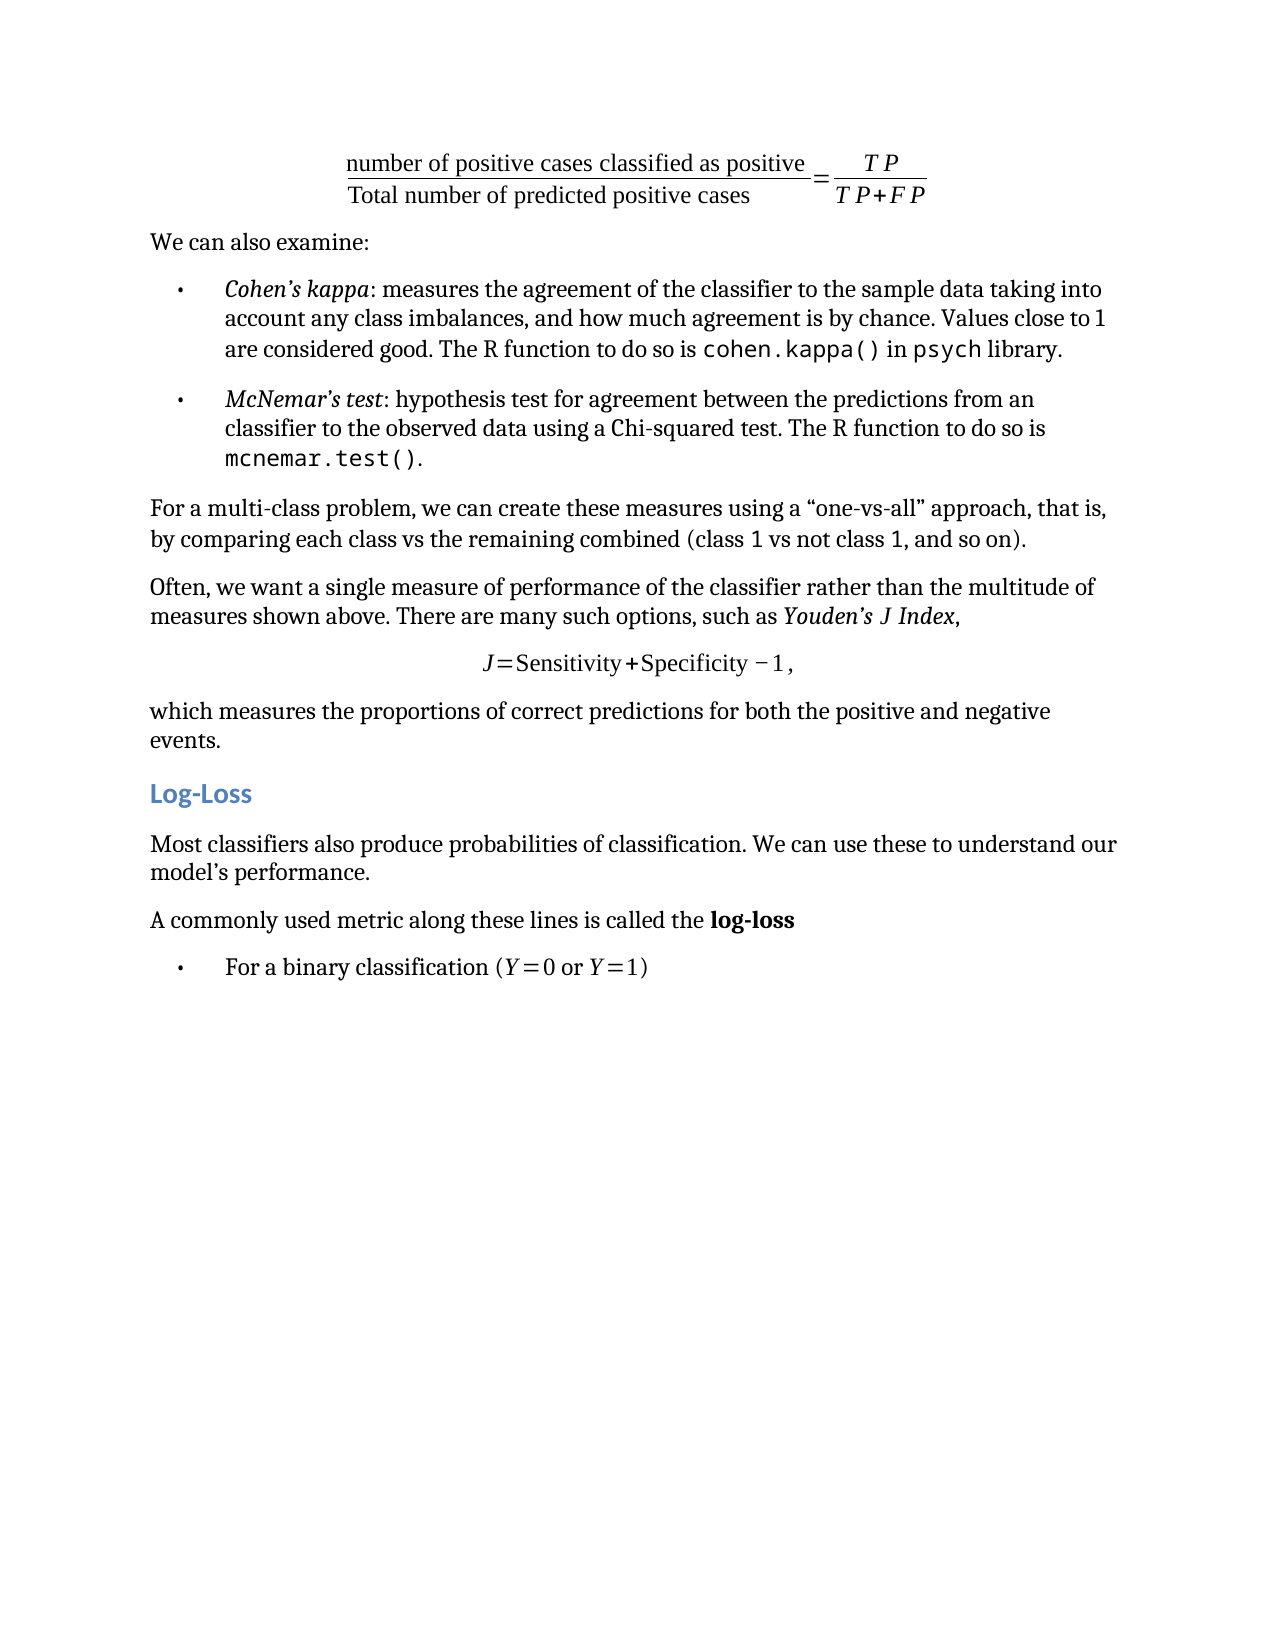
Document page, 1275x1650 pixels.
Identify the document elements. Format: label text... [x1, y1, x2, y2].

text For a multi-class problem, we can create these measures using a “one-vs-all” approach, that is, by comparing each class vs the remaining combined (class 1 vs not class 1, and so on). [150, 494, 1125, 554]
text We can also examine: [150, 228, 1125, 256]
text which measures the proportions of correct predictions for both the positive and negative events. [150, 697, 1125, 754]
text Most classifiers also produce probabilities of classification. We can use these to understand our model’s performance. [150, 829, 1125, 887]
list McNemar’s test: hypothesis test for agreement between the predictions from an classifier to the observed data using a Chi-squared test. The R function to do so is mcnemar.test(). [175, 385, 1125, 473]
text A commonly used metric along these lines is called the log-loss [150, 906, 1125, 934]
subtitle Log-Loss [150, 775, 1125, 811]
text Often, we want a single measure of performance of the classifier rather than the multitude of measures shown above. There are many such options, such as Youden’s Index, [150, 573, 1125, 631]
list Cohen’s kappa: measures the agreement of the classifier to the sample data taking into account any class imbalances, and how much agreement is by chance. Values close to 1 are considered good. The R function to do so is cohen.kappa() in psych library. [175, 275, 1125, 364]
list For a binary classification ( or ) [175, 953, 1125, 982]
